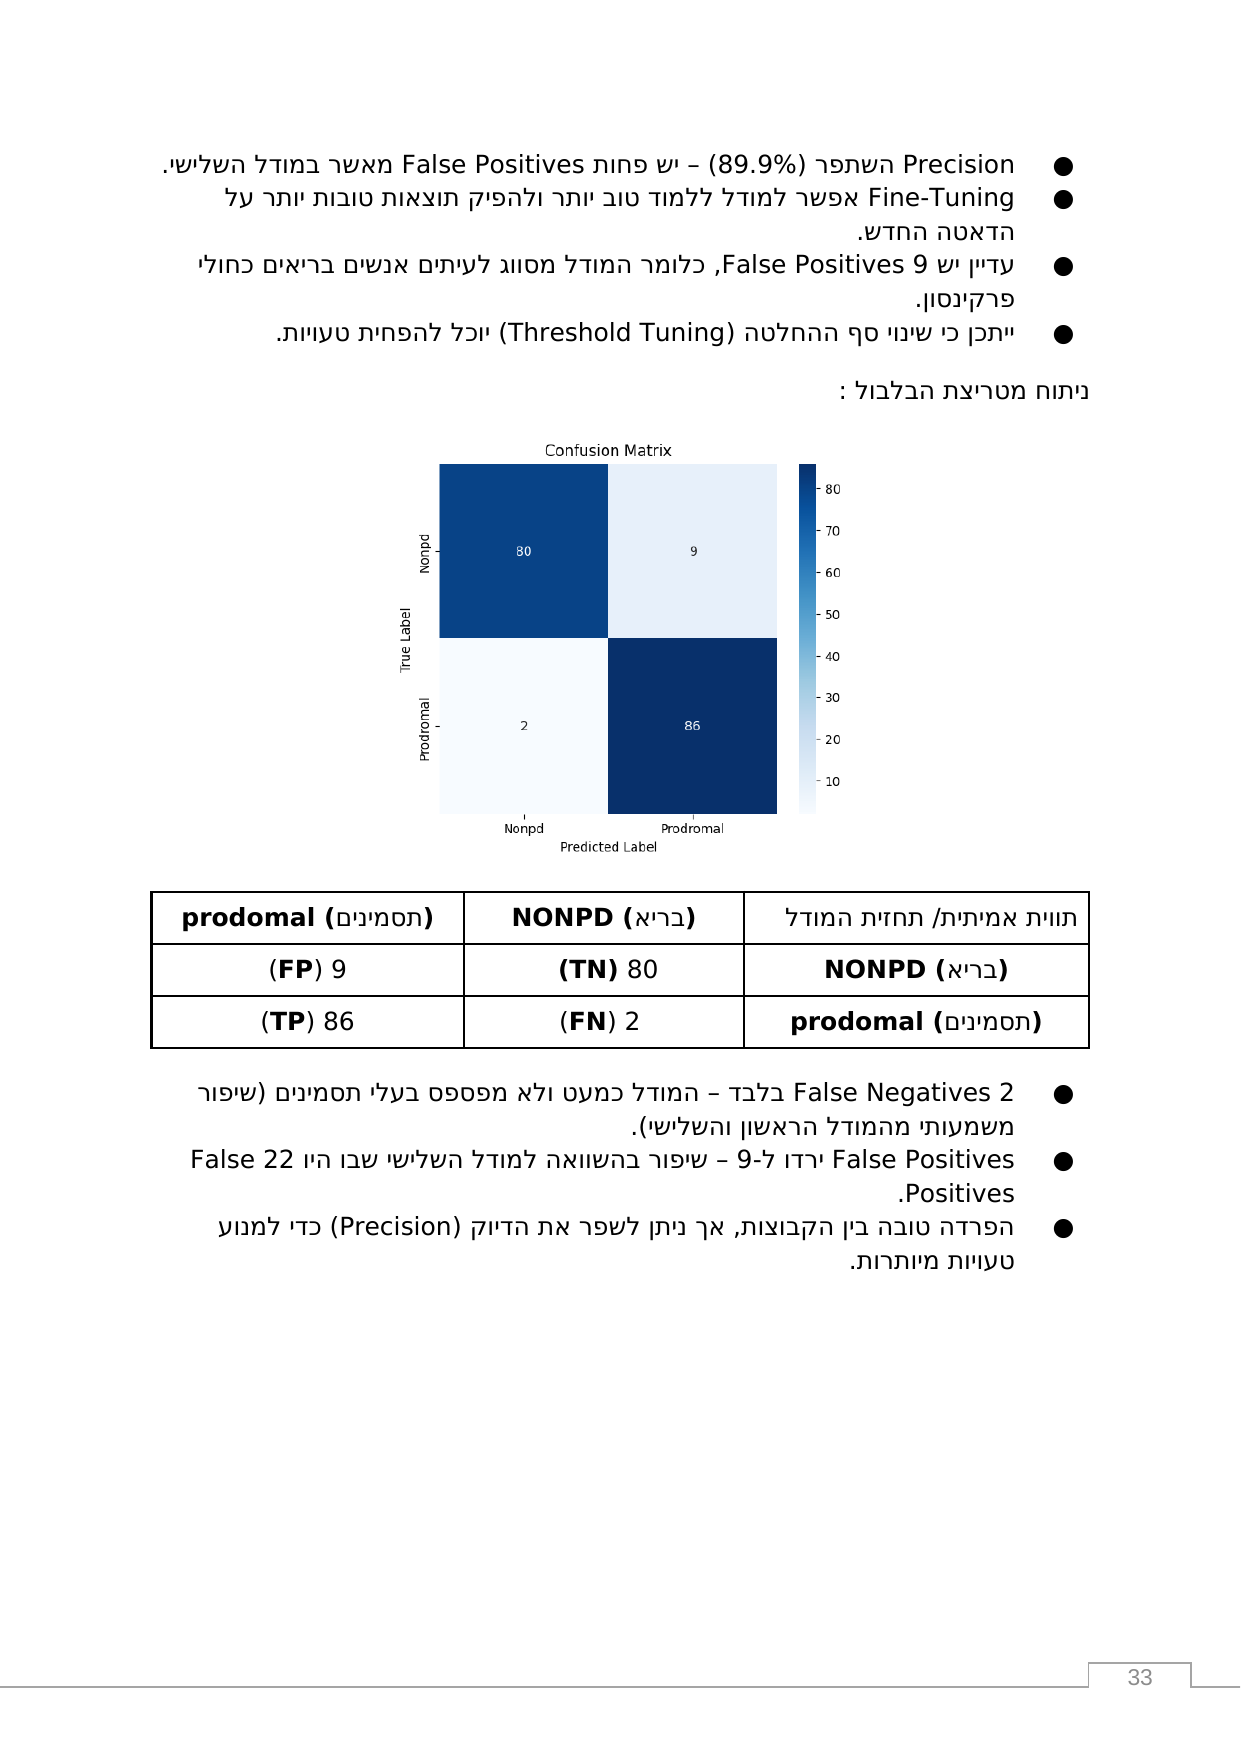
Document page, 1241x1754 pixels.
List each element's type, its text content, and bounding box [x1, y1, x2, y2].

table_cell NONPD (בריא) [745, 945, 1088, 995]
table_header NONPD (בריא) [465, 893, 743, 943]
text ניתוח מטריצת הבלבול : [150, 376, 1090, 405]
table_cell 86 (TP) [153, 997, 463, 1047]
list Fine-Tuning אפשר למודל ללמוד טוב יותר ולהפיק תוצאות טובות יותר על הדאטה החדש. [150, 183, 1053, 246]
list Precision השתפר (89.9%) – יש פחות False Positives מאשר במודל השלישי. [150, 150, 1053, 179]
table_cell (TN) 80 [465, 945, 743, 995]
table_cell prodomal (תסמינים) [745, 997, 1088, 1047]
table_header prodomal (תסמינים) [153, 893, 463, 943]
list עדיין יש 9 False Positives, כלומר המודל מסווג לעיתים אנשים בריאים כחולי פרקינסון. [150, 251, 1053, 313]
picture [391, 434, 849, 862]
table_header תווית אמיתית/ תחזית המודל [745, 893, 1088, 943]
list ייתכן כי שינוי סף ההחלטה (Threshold Tuning) יוכל להפחית טעויות. [150, 318, 1053, 347]
table_cell 9 (FP) [153, 945, 463, 995]
table_cell 2 (FN) [465, 997, 743, 1047]
subtitle False Positives ירדו ל-9 – שיפור בהשוואה למודל השלישי שבו היו 22 False Positives. [150, 1145, 1053, 1208]
subtitle הפרדה טובה בין הקבוצות, אך ניתן לשפר את הדיוק (Precision) כדי למנוע טעויות מיותרות. [150, 1212, 1053, 1275]
subtitle False Negatives 2 בלבד – המודל כמעט ולא מפספס בעלי תסמינים (שיפור משמעותי מהמודל הראשון והשלישי). [150, 1078, 1053, 1141]
